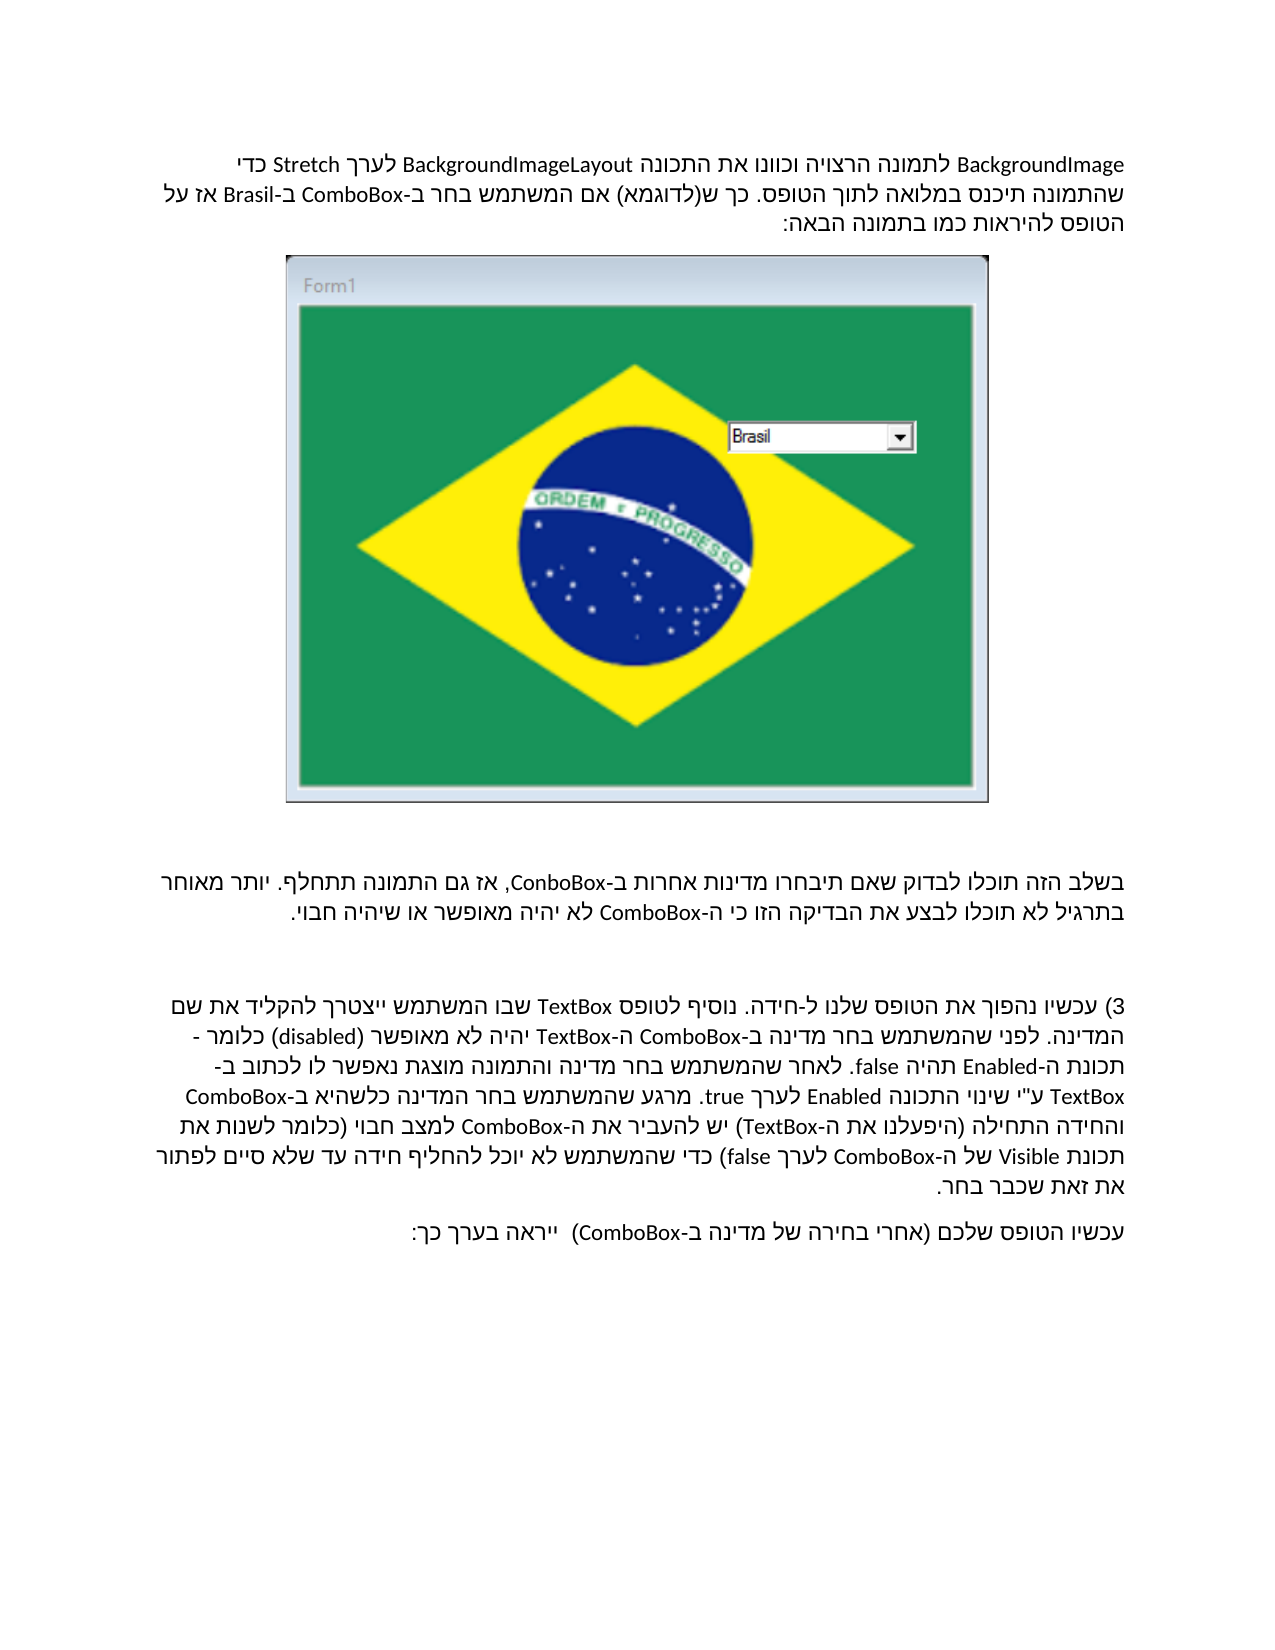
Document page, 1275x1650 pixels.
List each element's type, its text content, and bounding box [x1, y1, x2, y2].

text עכשיו הטופס שלכם (אחרי בחירה של מדינה ב-ComboBox) ייראה בערך כך: [150, 1218, 1125, 1246]
text 3) עכשיו נהפוך את הטופס שלנו ל-חידה. נוסיף לטופס TextBox שבו המשתמש ייצטרך להקליד את שם המדינה. לפני שהמשתמש בחר מדינה ב-ComboBox ה-TextBox יהיה לא מאופשר (disabled) כלומר - תכונת ה-Enabled תהיה false. לאחר שהמשתמש בחר מדינה והתמונה מוצגת נאפשר לו לכתוב ב-TextBox ע"י שינוי התכונה Enabled לערך true. מרגע שהמשתמש בחר המדינה כלשהיא ב-ComboBox והחידה התחילה (היפעלנו את ה-TextBox) יש להעביר את ה-ComboBox למצב חבוי (כלומר לשנות את תכונת Visible של ה-ComboBox לערך false) כדי שהמשתמש לא יוכל להחליף חידה עד שלא סיים לפתור את זאת שכבר בחר. [150, 992, 1125, 1199]
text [150, 150, 1125, 237]
text בשלב הזה תוכלו לבדוק שאם תיבחרו מדינות אחרות ב-ConboBox, אז גם התמונה תתחלף. יותר מאוחר בתרגיל לא תוכלו לבצע את הבדיקה הזו כי ה-ComboBox לא יהיה מאופשר או שיהיה חבוי. [150, 868, 1125, 926]
picture [285, 255, 989, 803]
